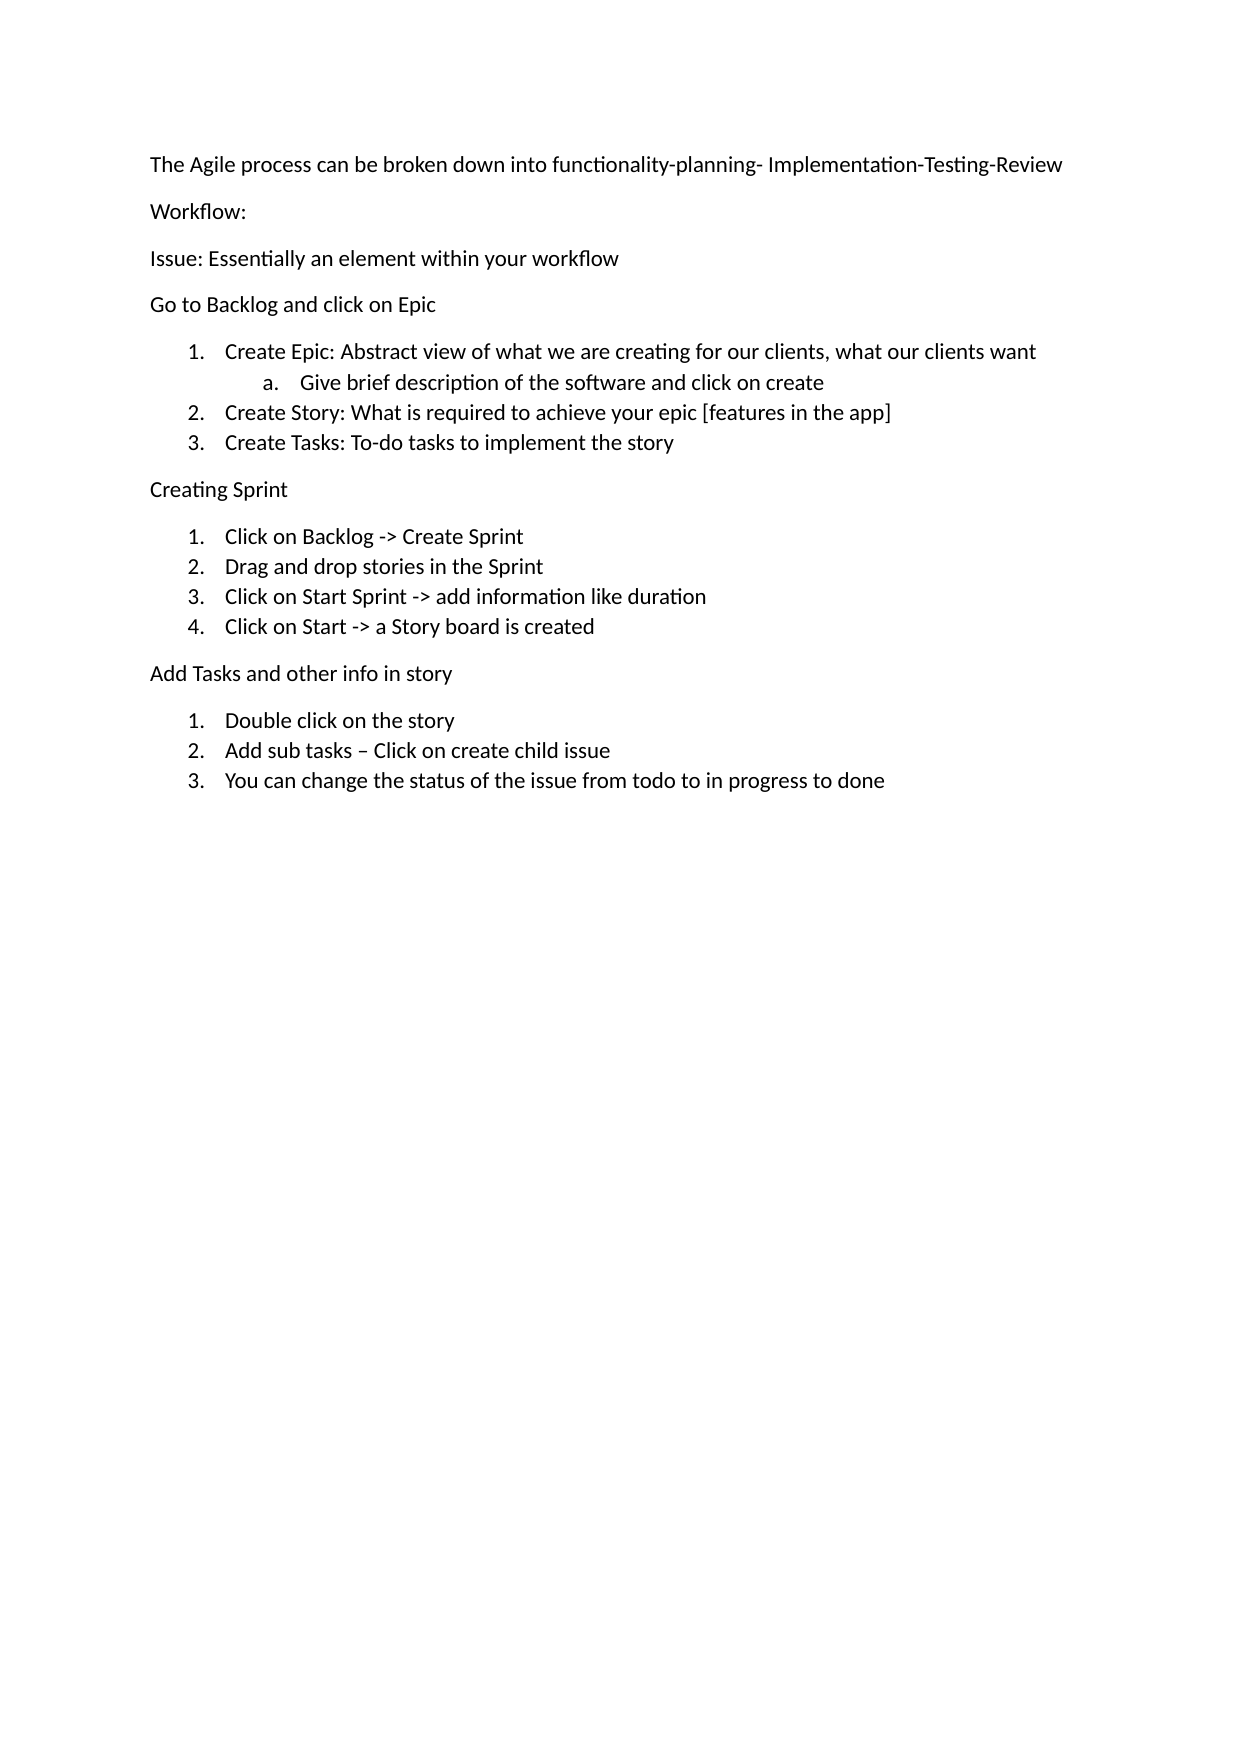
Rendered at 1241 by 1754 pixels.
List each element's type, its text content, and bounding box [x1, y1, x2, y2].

list Create Epic: Abstract view of what we are creating for our clients, what our clients want [187, 337, 1090, 366]
text Workflow: [150, 197, 1090, 225]
list Click on Backlog -> Create Sprint [187, 522, 1090, 550]
list You can change the status of the issue from todo to in progress to done [187, 767, 1090, 795]
text The Agile process can be broken down into functionality-planning- Implementation-Testing-Review [150, 150, 1090, 178]
list Click on Start Sprint -> add information like duration [187, 582, 1090, 610]
list Drag and drop stories in the Sprint [187, 552, 1090, 580]
text Add Tasks and other info in story [150, 659, 1090, 687]
list Add sub tasks – Click on create child issue [187, 736, 1090, 764]
text Go to Backlog and click on Epic [150, 291, 1090, 319]
list Give brief description of the software and click on create [262, 368, 1090, 396]
list Create Story: What is required to achieve your epic [features in the app] [187, 398, 1090, 426]
list Create Tasks: To-do tasks to implement the story [187, 428, 1090, 456]
text Creating Sprint [150, 475, 1090, 503]
list Click on Start -> a Story board is created [187, 612, 1090, 641]
list Double click on the story [187, 706, 1090, 734]
text Issue: Essentially an element within your workflow [150, 244, 1090, 272]
